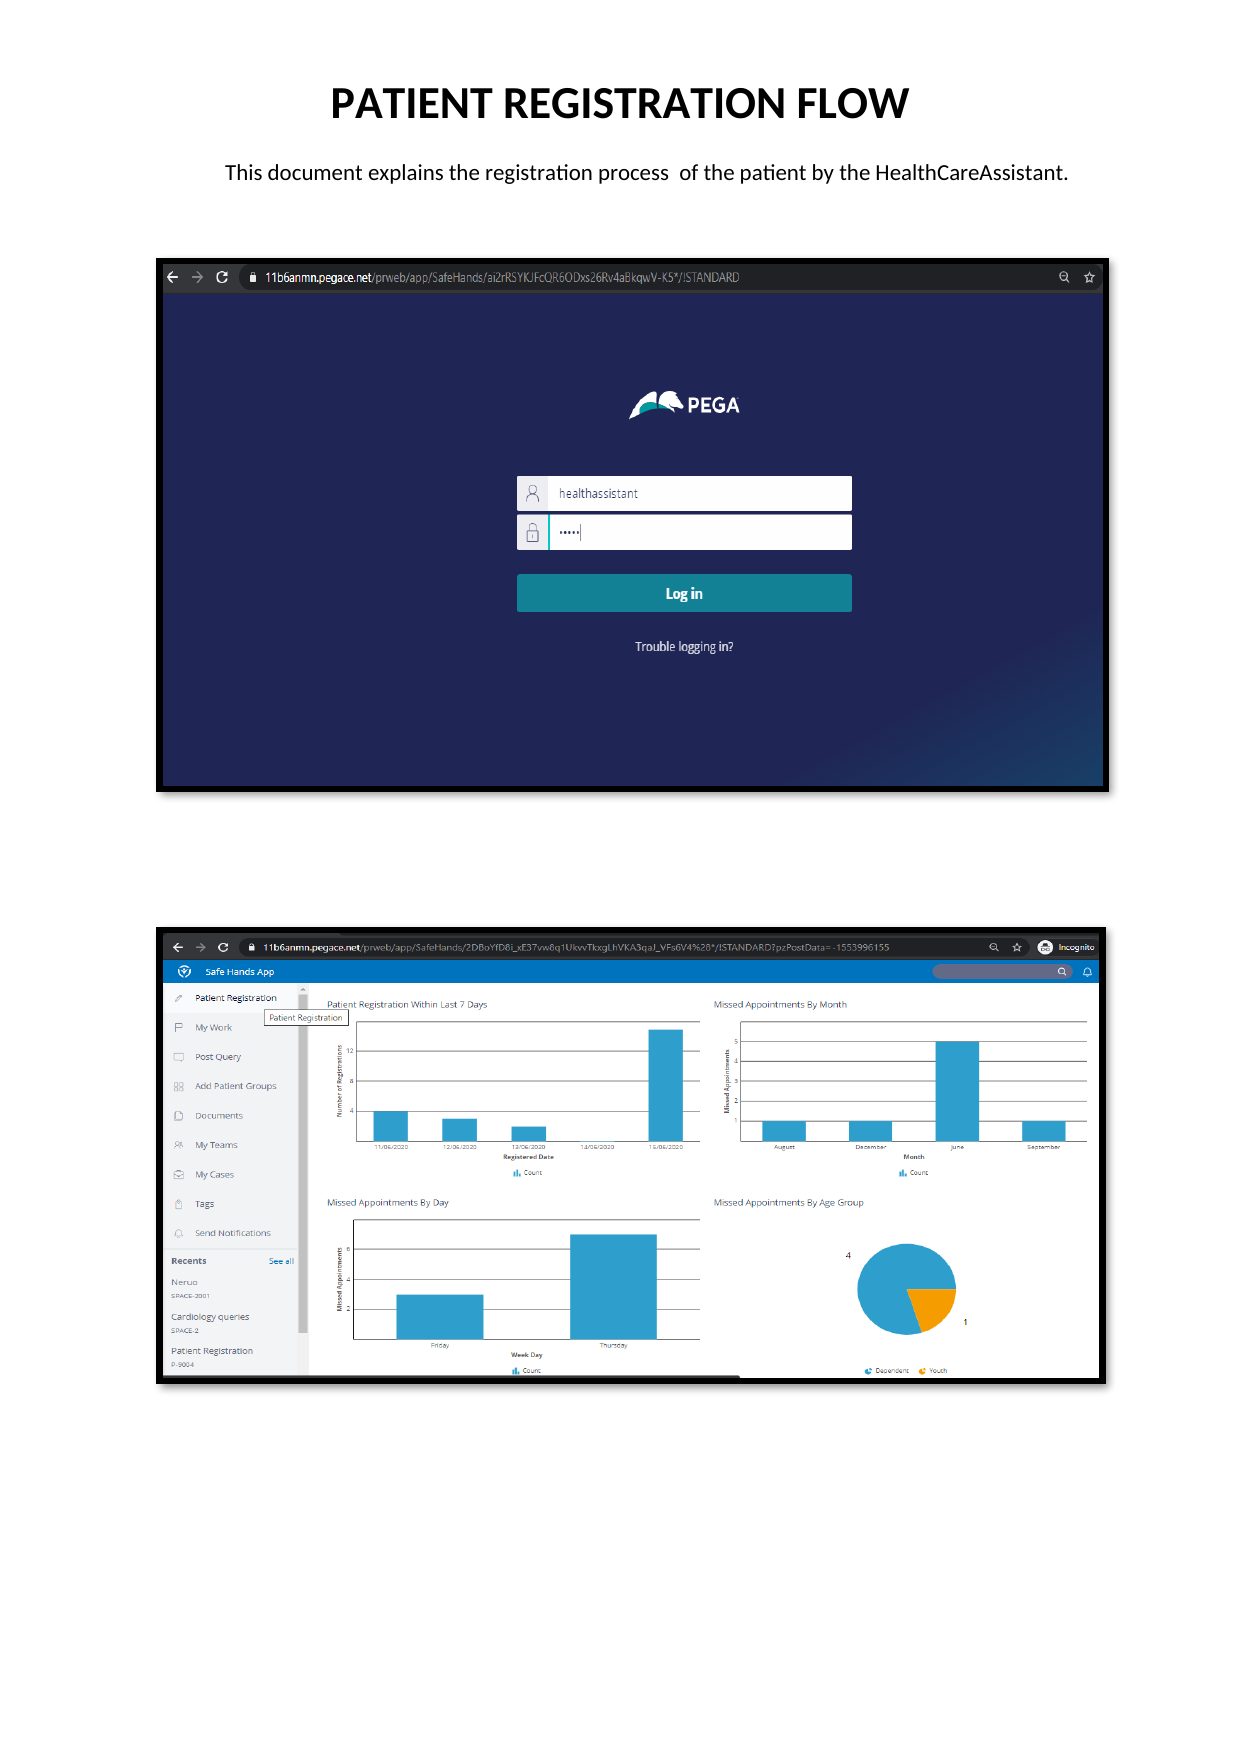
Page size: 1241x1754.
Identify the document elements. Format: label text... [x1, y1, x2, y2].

picture [163, 264, 1103, 786]
text This document explains the registration process of the patient by the HealthCareAssistant. [150, 158, 1090, 186]
picture [163, 933, 1099, 1378]
